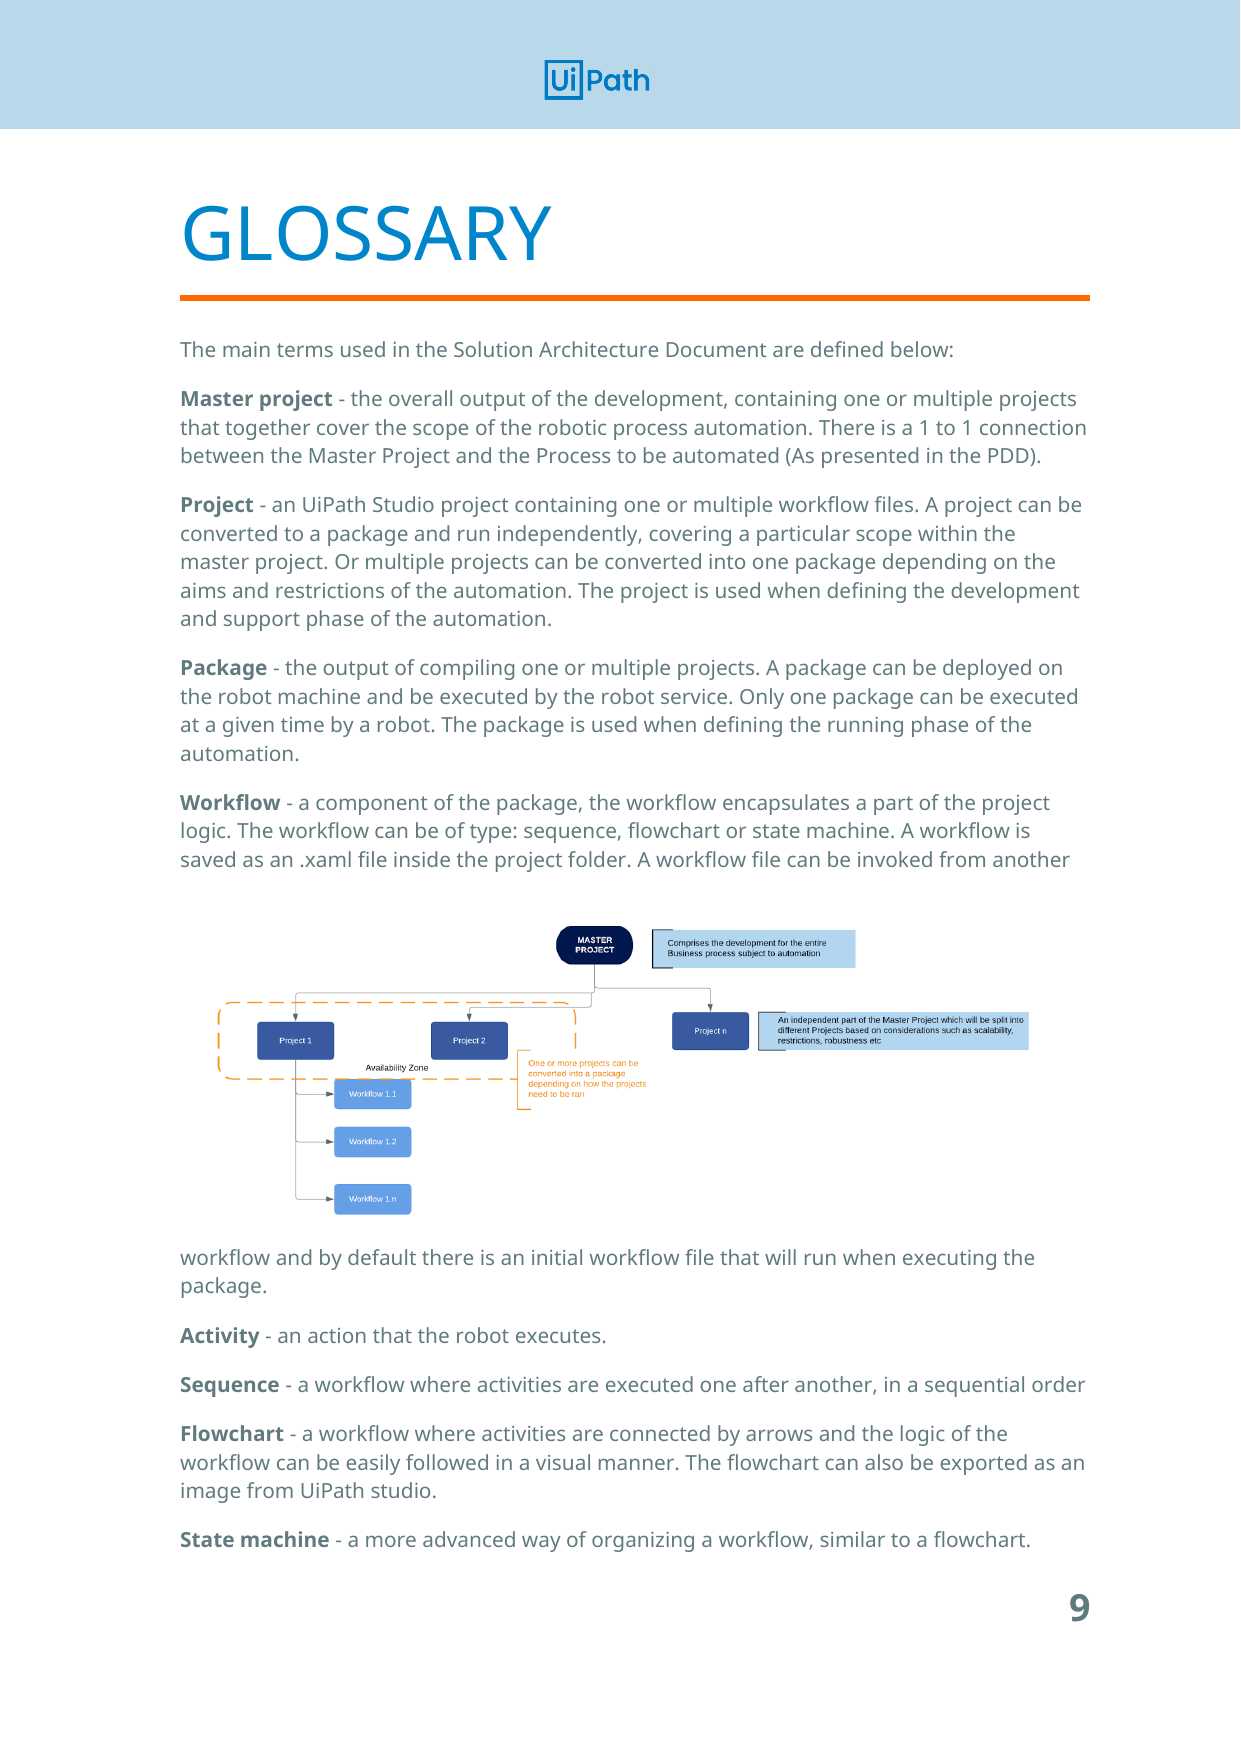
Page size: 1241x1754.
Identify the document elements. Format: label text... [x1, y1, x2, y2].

text Sequence - a workflow where activities are executed one after another, in a sequential order [180, 1370, 1090, 1398]
text Flowchart - a workflow where activities are connected by arrows and the logic of the workflow can be easily followed in a visual manner. The flowchart can also be exported as an image from UiPath studio. [180, 1419, 1090, 1504]
text Master project - the overall output of the development, containing one or multiple projects that together cover the scope of the robotic process automation. There is a 1 to 1 connection between the Master Project and the Process to be automated (As presented in the PDD). [180, 384, 1090, 469]
text The main terms used in the Solution Architecture Document are defined below: [180, 335, 1090, 363]
text Activity - an action that the robot executes. [180, 1321, 1090, 1349]
text State machine - a more advanced way of organizing a workflow, similar to a flowchart. [180, 1525, 1090, 1554]
picture [544, 60, 651, 100]
picture [167, 901, 1059, 1236]
text Package - the output of compiling one or multiple projects. A package can be deployed on the robot machine and be executed by the robot service. Only one package can be executed at a given time by a robot. The package is used when defining the running phase of the automation. [180, 653, 1090, 767]
text Project - an UiPath Studio project containing one or multiple workflow files. A project can be converted to a package and run independently, covering a particular scope within the master project. Or multiple projects can be converted into one package depending on the aims and restrictions of the automation. The project is used when defining the development and support phase of the automation. [180, 490, 1090, 633]
subtitle Glossary [180, 180, 1090, 295]
